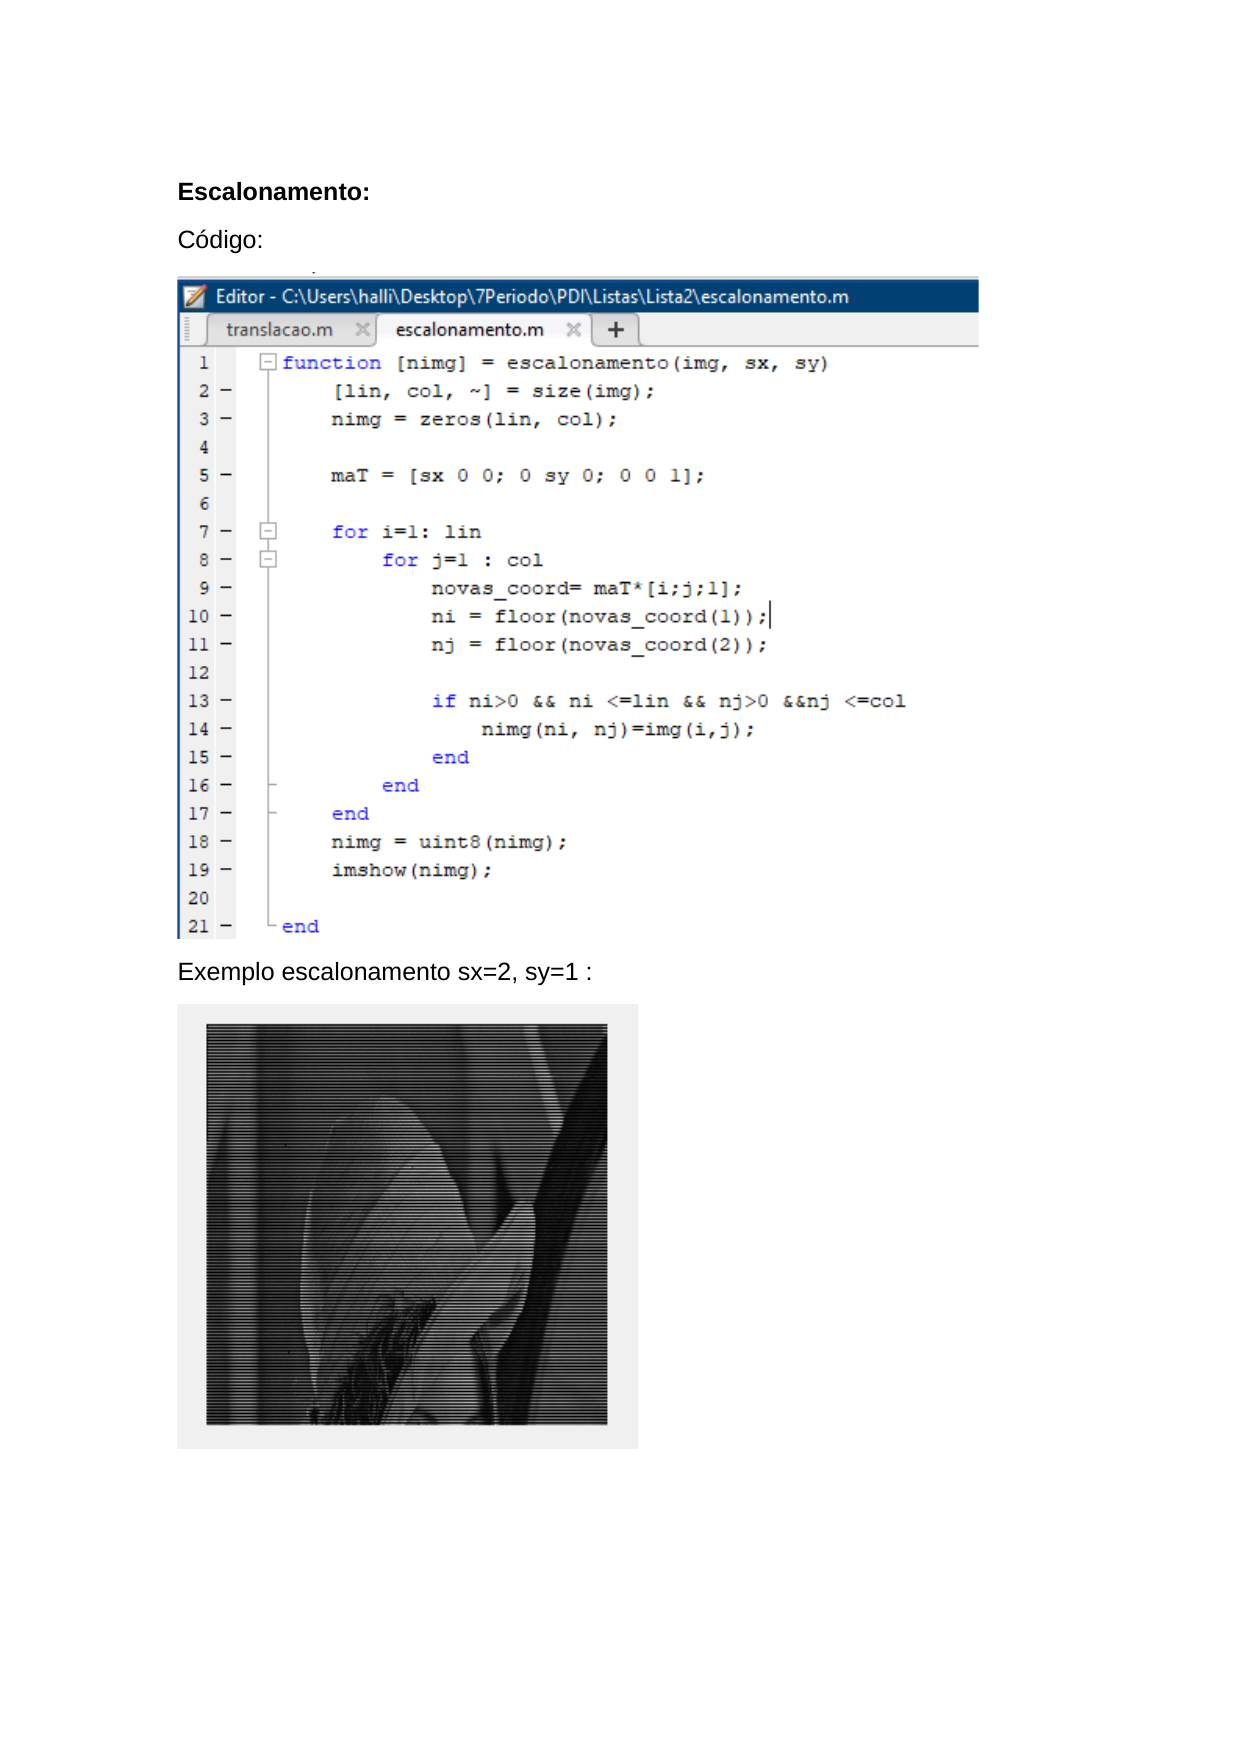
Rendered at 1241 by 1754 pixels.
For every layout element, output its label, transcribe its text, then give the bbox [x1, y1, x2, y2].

text Código: [177, 225, 1122, 254]
picture [177, 272, 979, 939]
picture [177, 1004, 639, 1449]
text Escalonamento: [177, 177, 1122, 206]
text Exemplo escalonamento sx=2, sy=1 : [177, 957, 1122, 986]
